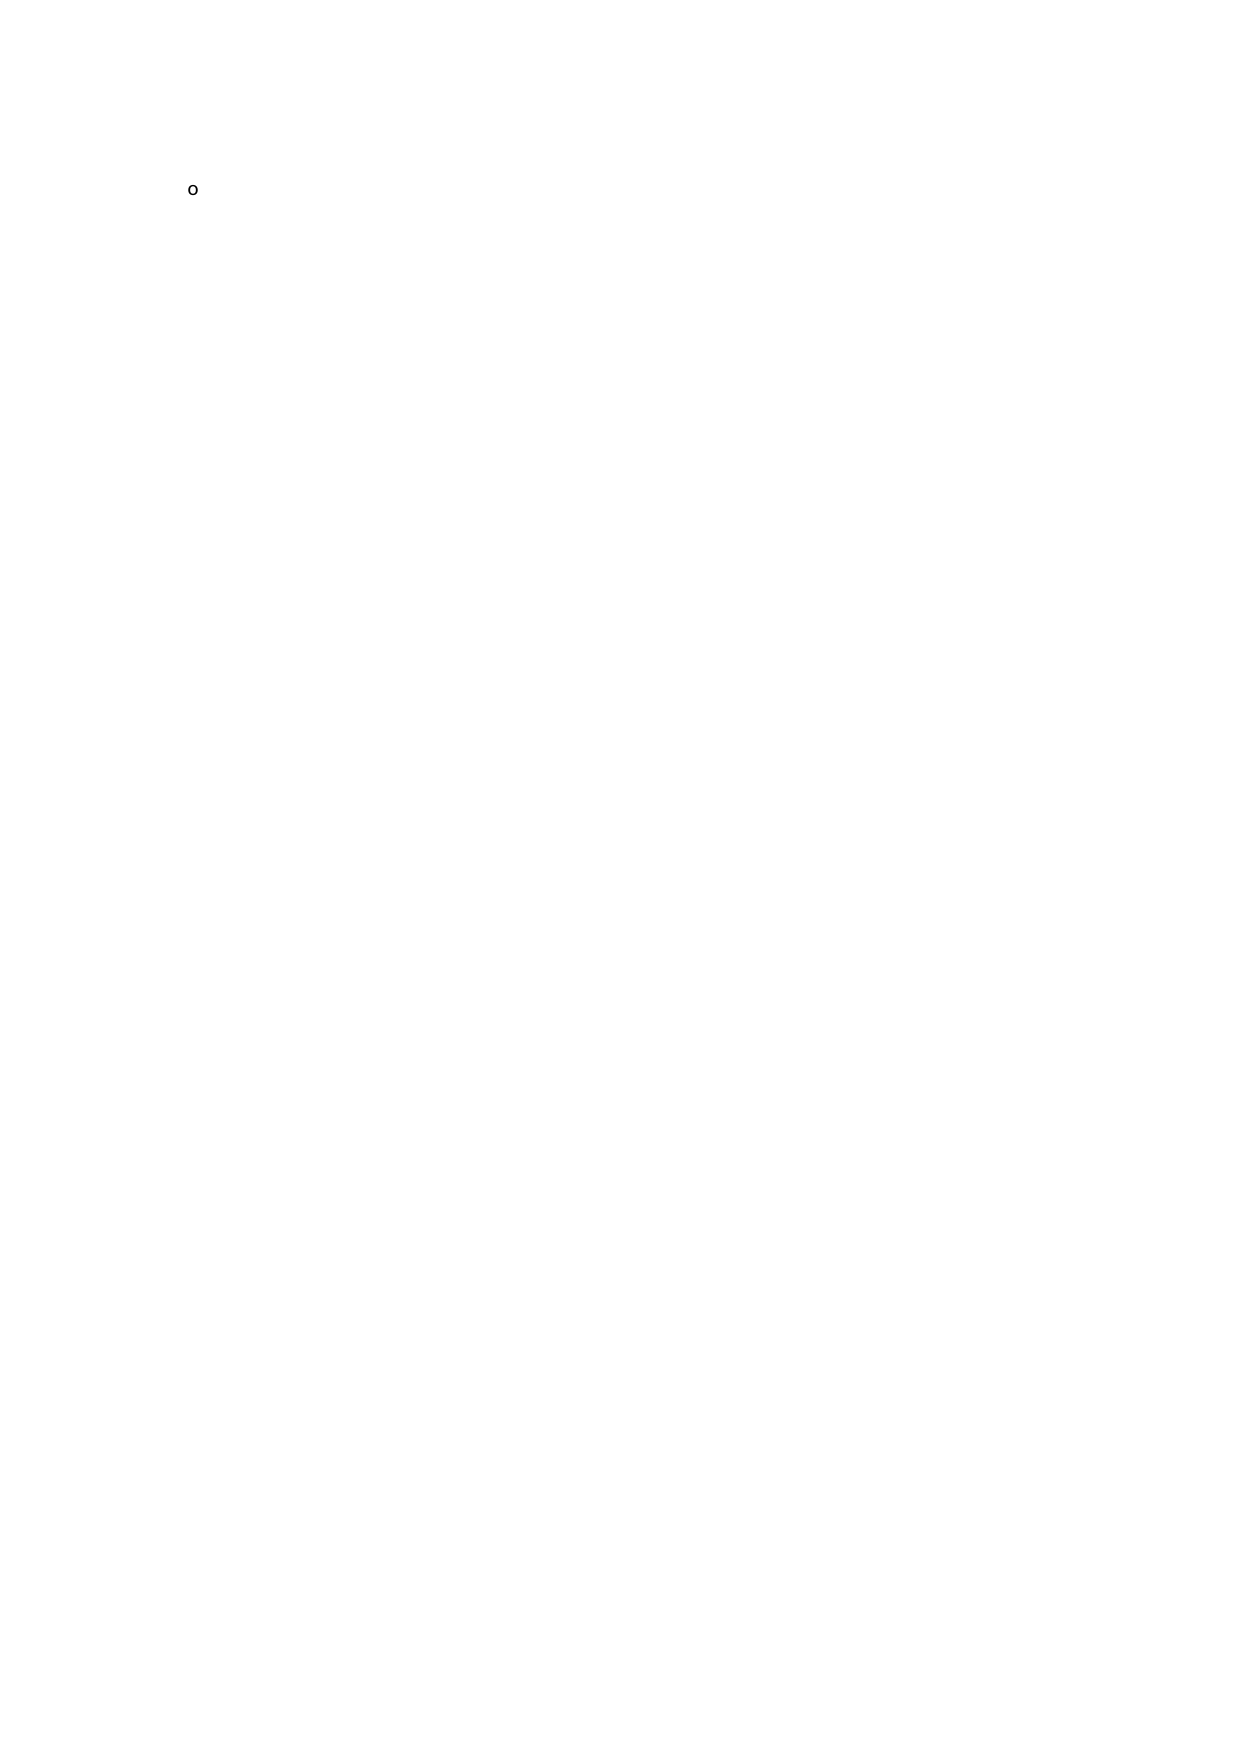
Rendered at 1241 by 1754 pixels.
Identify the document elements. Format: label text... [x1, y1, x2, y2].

text o [187, 175, 1053, 201]
